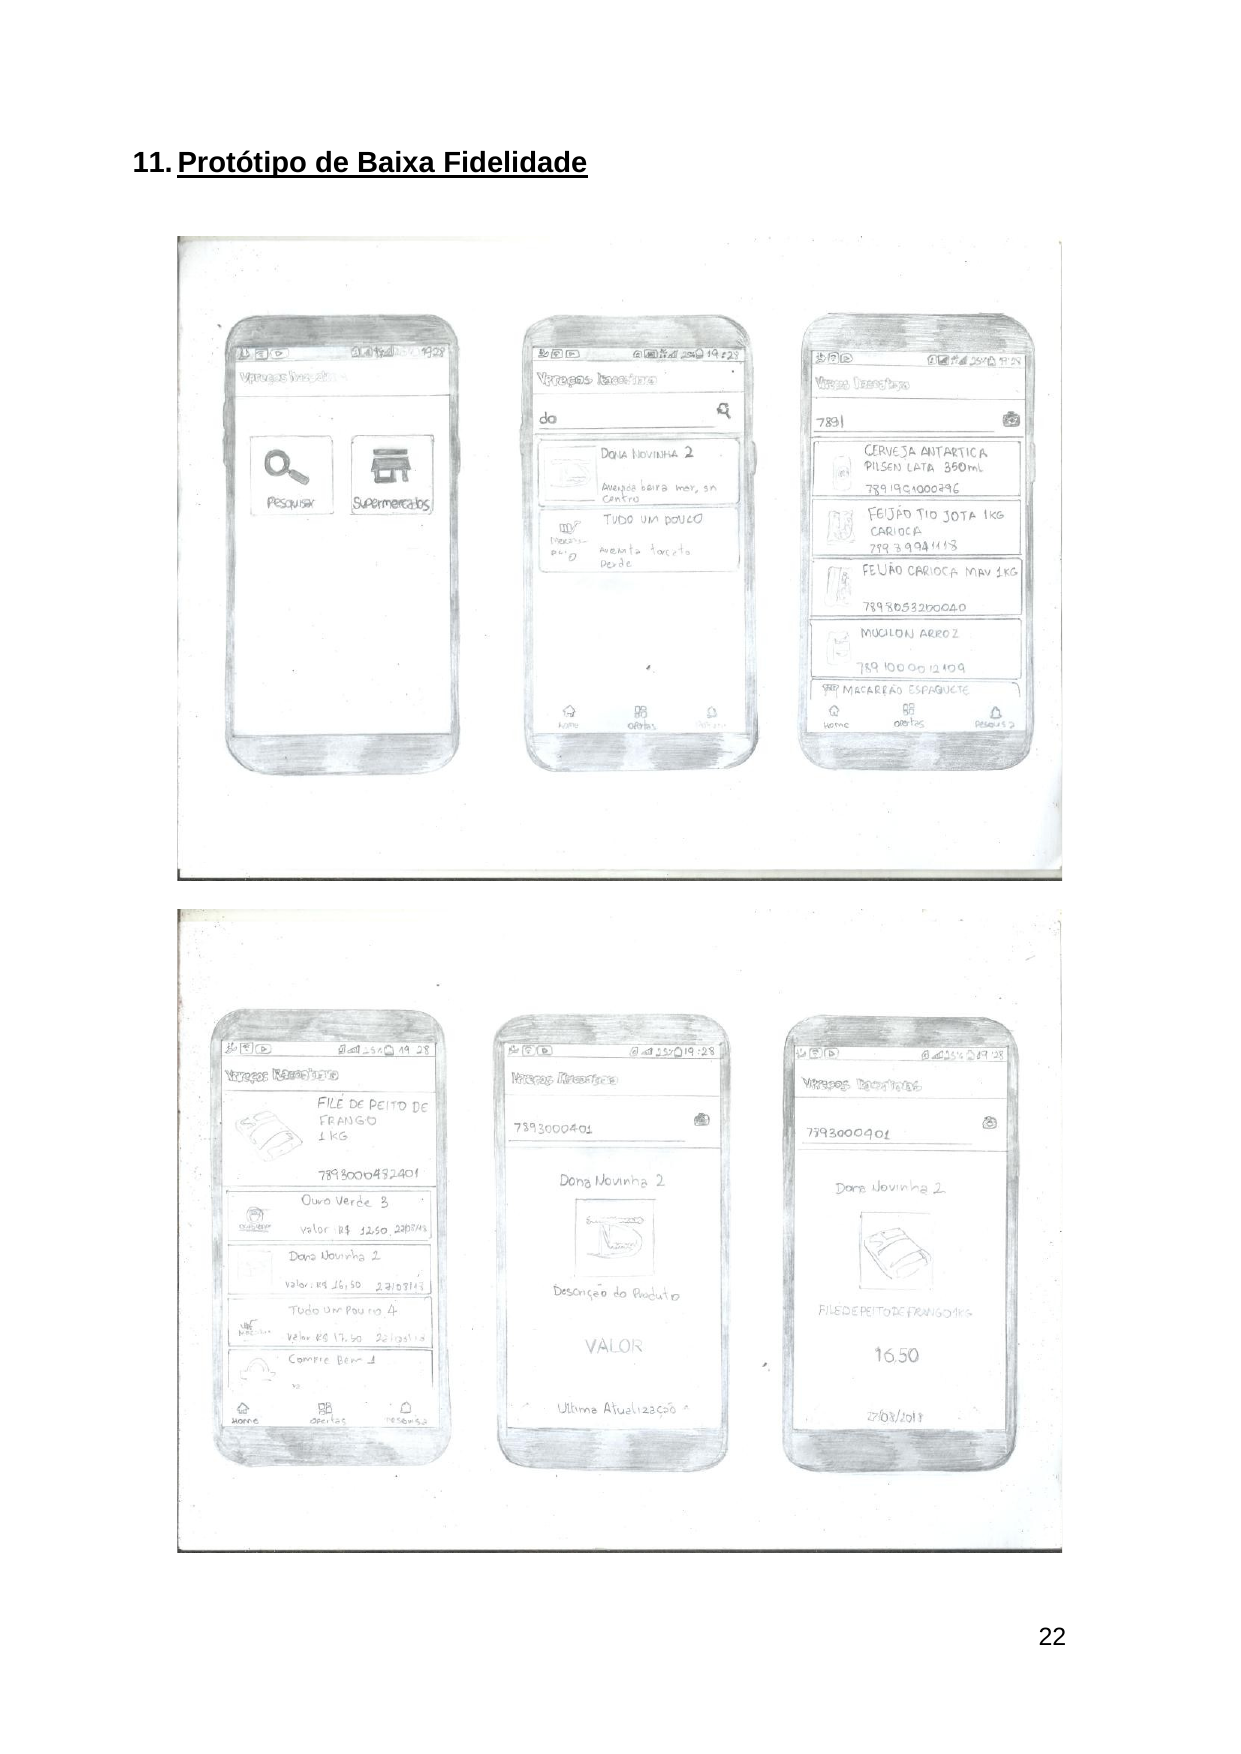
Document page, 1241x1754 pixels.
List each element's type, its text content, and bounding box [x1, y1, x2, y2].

subtitle Protótipo de Baixa Fidelidade [132, 145, 1132, 179]
picture [177, 236, 1063, 881]
picture [177, 909, 1063, 1553]
